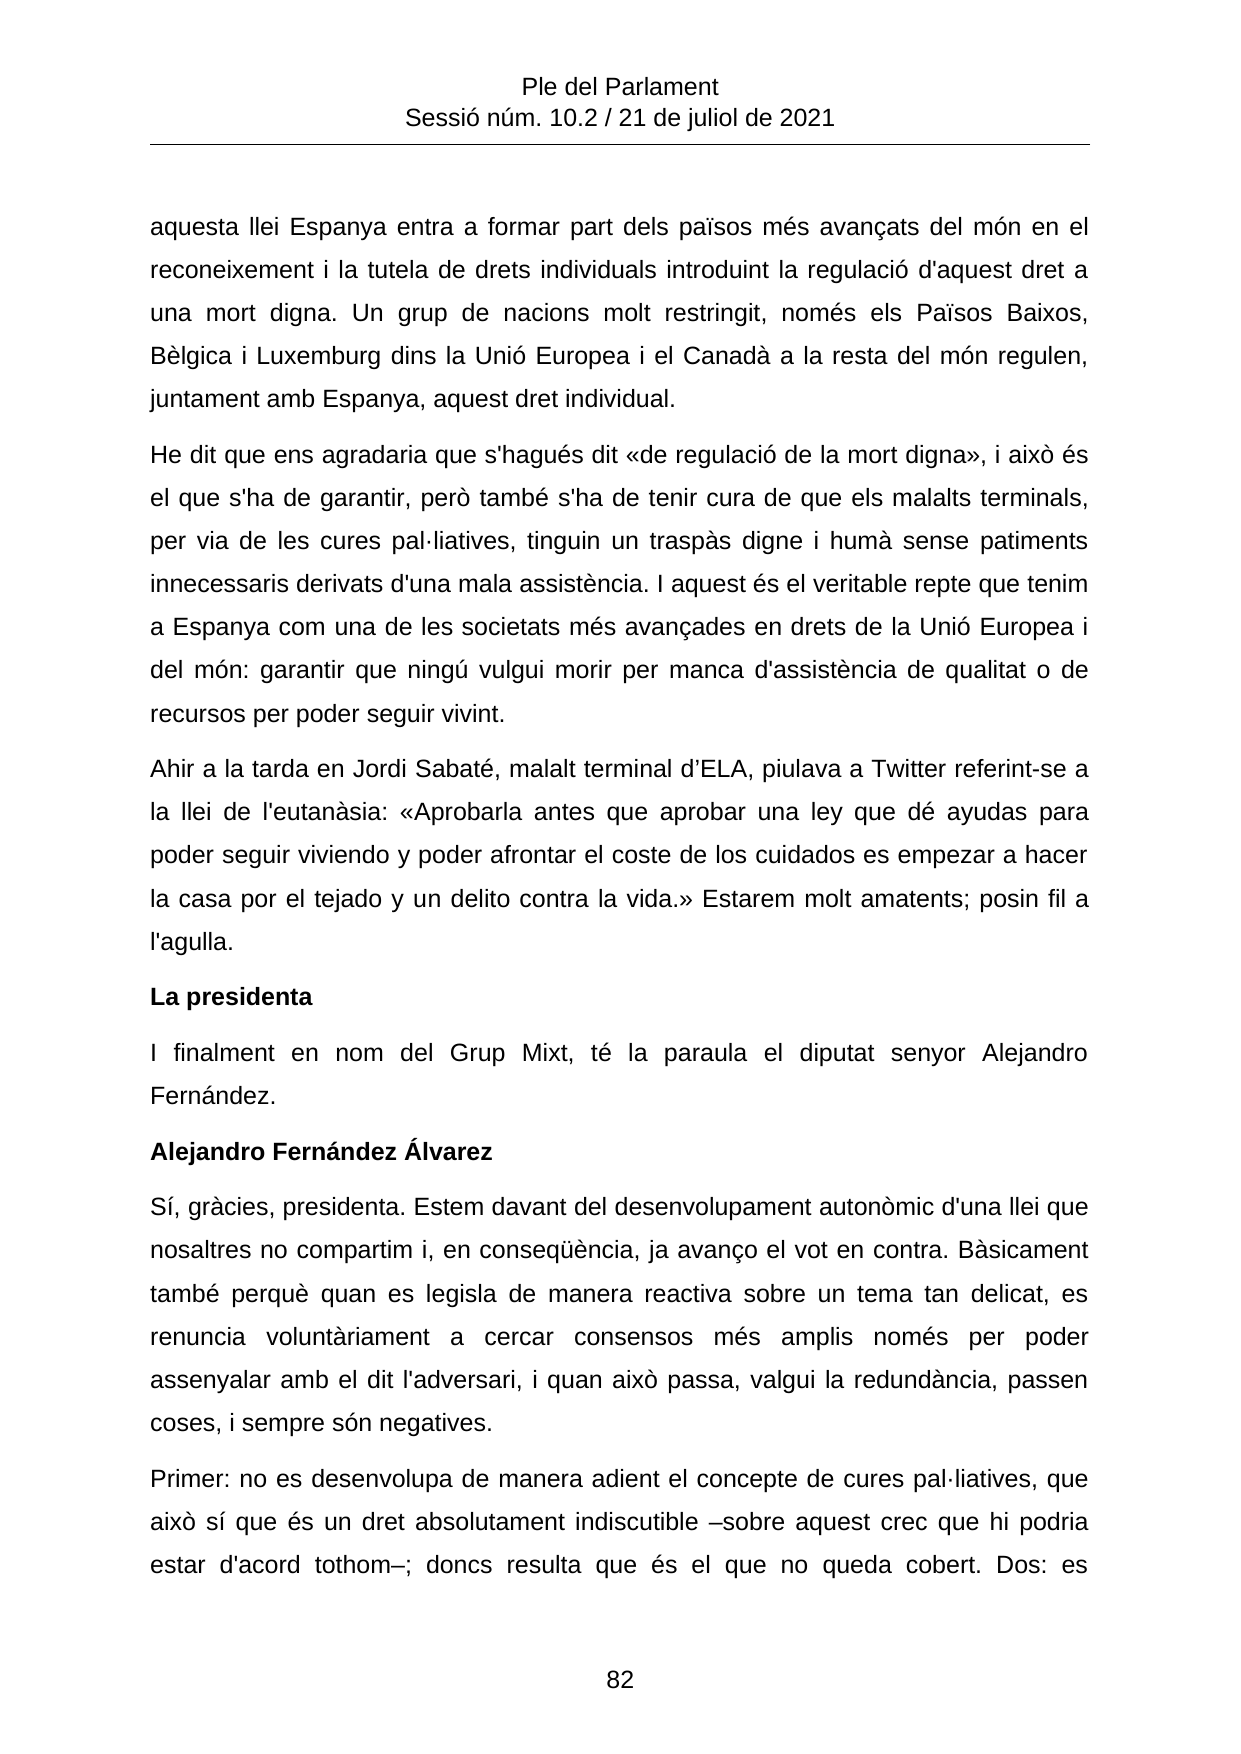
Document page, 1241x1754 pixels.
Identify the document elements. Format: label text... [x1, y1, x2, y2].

text Sí, gràcies, presidenta. Estem davant del desenvolupament autonòmic d'una llei que nosaltres no compartim i, en conseqüència, ja avanço el vot en contra. Bàsicament també perquè quan es legisla de manera reactiva sobre un tema tan delicat, es renuncia voluntàriament a cercar consensos més amplis només per poder assenyalar amb el dit l'adversari, i quan això passa, valgui la redundància, passen coses, i sempre són negatives. [150, 1192, 1090, 1437]
text I finalment en nom del Grup Mixt, té la paraula el diputat senyor Alejandro Fernández. [150, 1038, 1090, 1110]
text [150, 1464, 1090, 1579]
text Ahir a la tarda en Jordi Sabaté, malalt terminal d’ELA, piulava a Twitter referint-se a la llei de l'eutanàsia: «Aprobarla antes que aprobar una ley que dé ayudas para poder seguir viviendo y poder afrontar el coste de los cuidados es empezar a hacer la casa por el tejado y un delito contra la vida.» Estarem molt amatents; posin fil a l'agulla. [150, 754, 1090, 956]
text He dit que ens agradaria que s'hagués dit «de regulació de la mort digna», i això és el que s'ha de garantir, però també s'ha de tenir cura de que els malalts terminals, per via de les cures pal·liatives, tinguin un traspàs digne i humà sense patiments innecessaris derivats d'una mala assistència. I aquest és el veritable repte que tenim a Espanya com una de les societats més avançades en drets de la Unió Europea i del món: garantir que ningú vulgui morir per manca d'assistència de qualitat o de recursos per poder seguir vivint. [150, 440, 1090, 727]
text La presidenta [150, 982, 1090, 1011]
text Alejandro Fernández Álvarez [150, 1137, 1090, 1166]
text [150, 212, 1090, 413]
